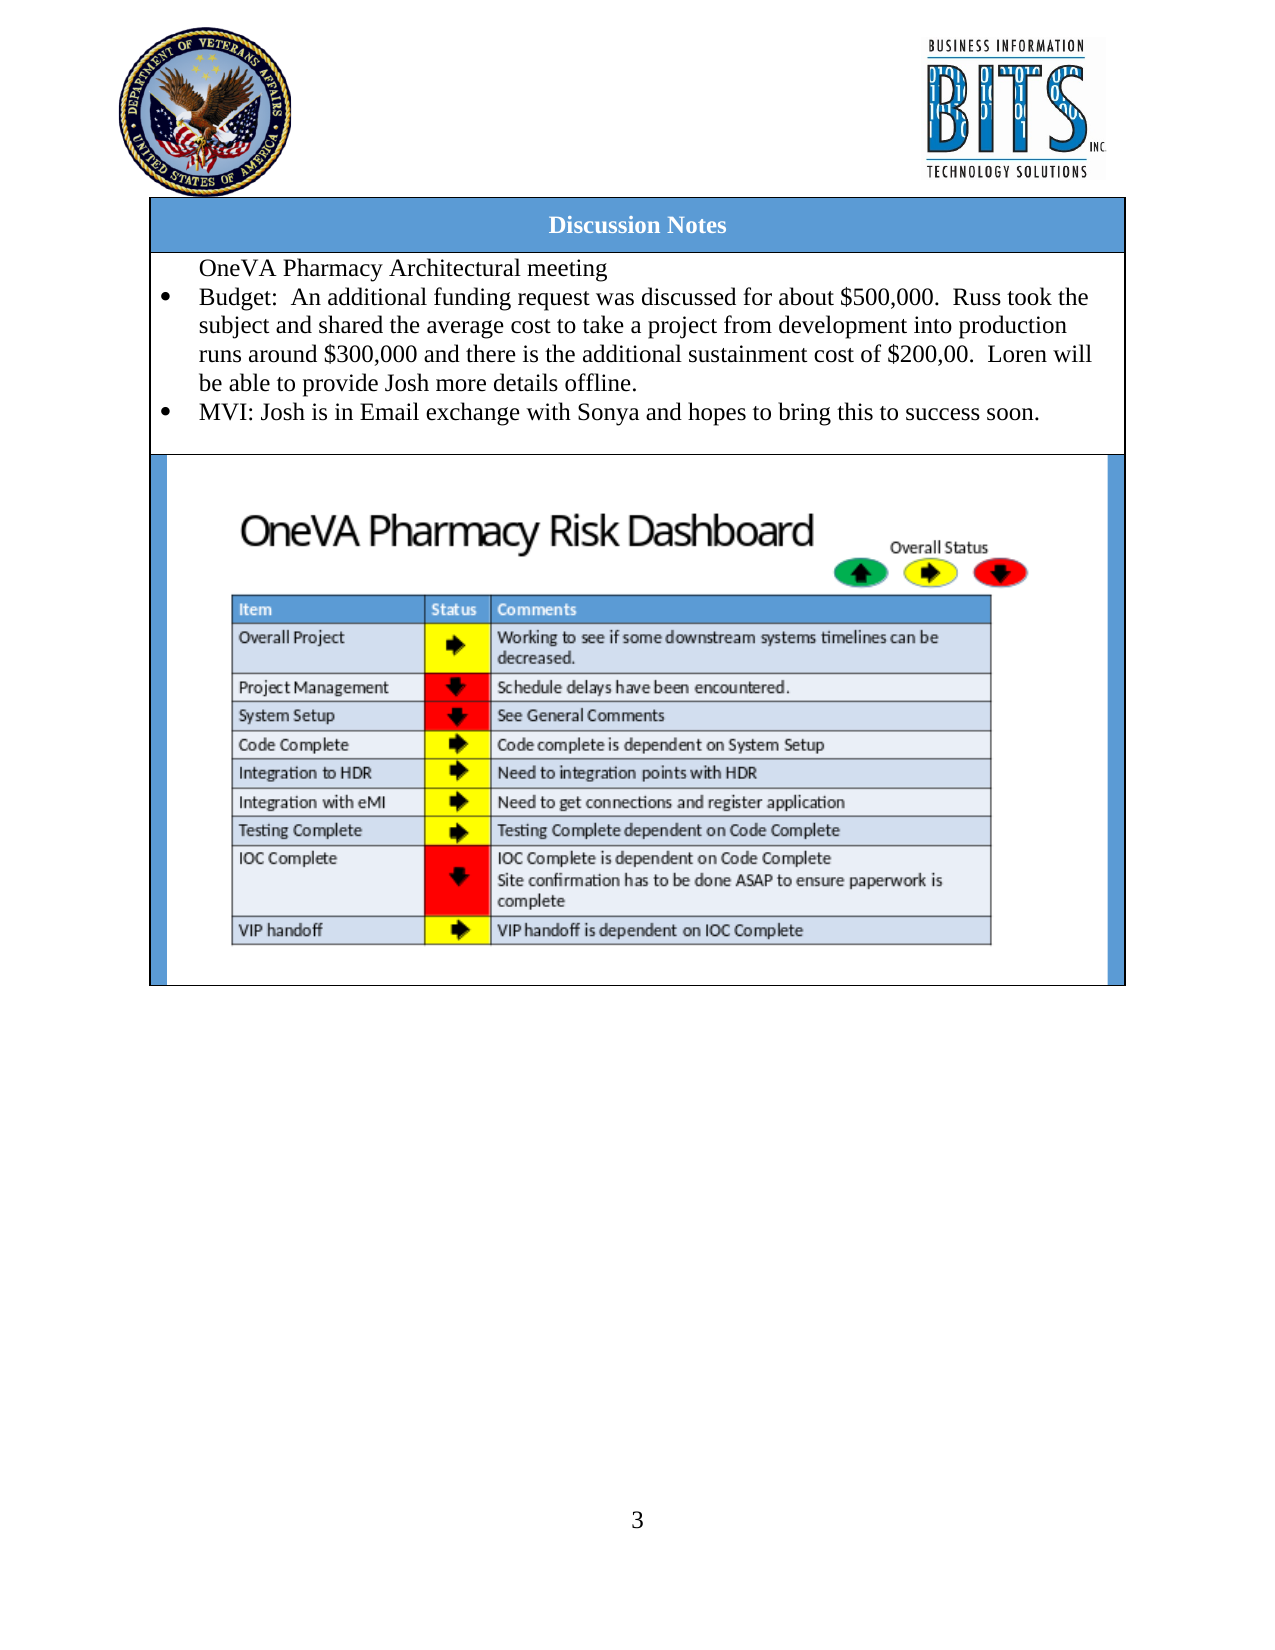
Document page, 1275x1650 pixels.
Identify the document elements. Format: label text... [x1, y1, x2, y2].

table_header Discussion Notes [151, 198, 1124, 252]
picture [118, 27, 292, 197]
table_cell [151, 628, 167, 1157]
picture [921, 37, 1107, 180]
table_cell [1108, 628, 1124, 1157]
